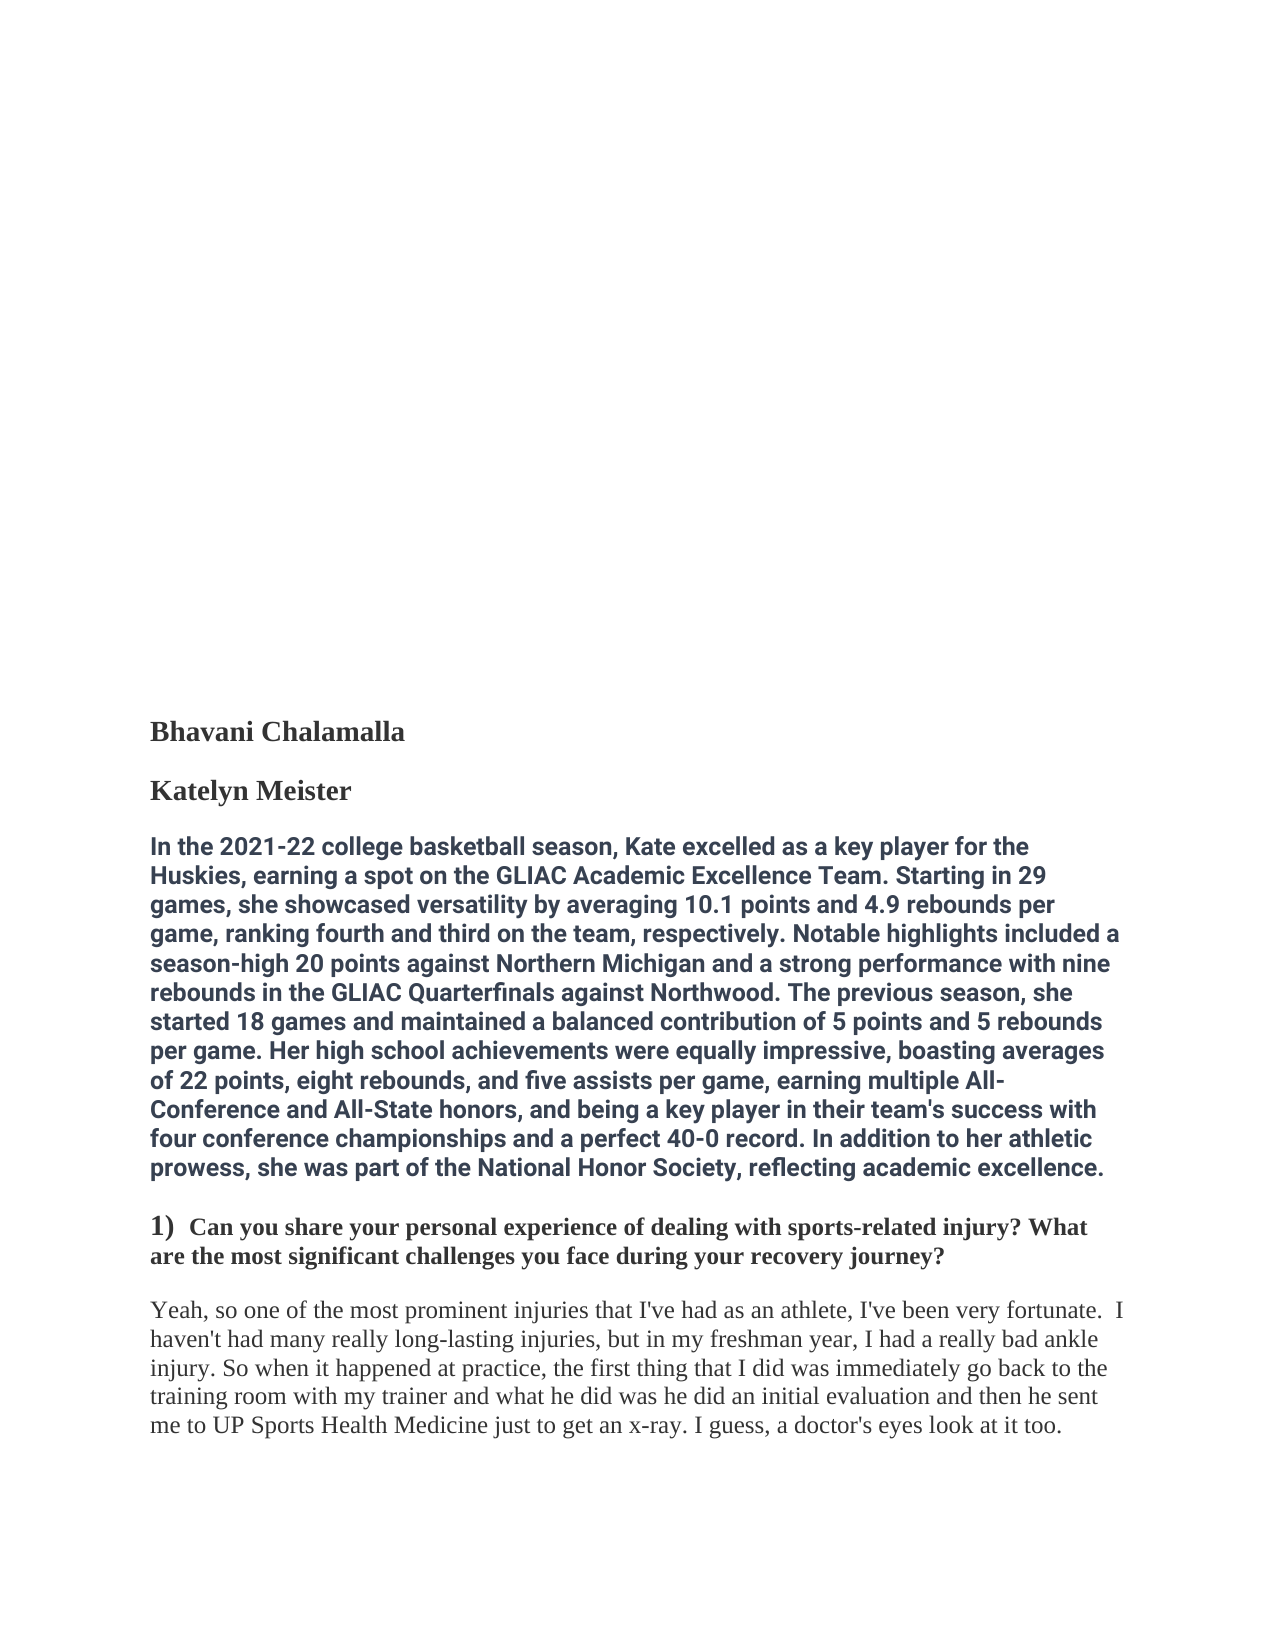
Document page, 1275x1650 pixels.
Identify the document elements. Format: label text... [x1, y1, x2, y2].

text 1) Can you share your personal experience of dealing with sports-related injury? What are the most significant challenges you face during your recovery journey? [150, 1208, 1125, 1270]
text Katelyn Meister [150, 773, 1125, 807]
text Yeah, so one of the most prominent injuries that I've had as an athlete, I've been very fortunate. I haven't had many really long-lasting injuries, but in my freshman year, I had a really bad ankle injury. So when it happened at practice, the first thing that I did was immediately go back to the training room with my trainer and what he did was he did an initial evaluation and then he sent me to UP Sports Health Medicine just to get an x-ray. I guess, a doctor's eyes look at it too. [150, 1295, 1125, 1439]
text Bhavani Chalamalla [150, 714, 1125, 748]
text In the 2021-22 college basketball season, Kate excelled as a key player for the Huskies, earning a spot on the GLIAC Academic Excellence Team. Starting in 29 games, she showcased versatility by averaging 10.1 points and 4.9 rebounds per game, ranking fourth and third on the team, respectively. Notable highlights included a season-high 20 points against Northern Michigan and a strong performance with nine rebounds in the GLIAC Quarterfinals against Northwood. The previous season, she started 18 games and maintained a balanced contribution of 5 points and 5 rebounds per game. Her high school achievements were equally impressive, boasting averages of 22 points, eight rebounds, and five assists per game, earning multiple All-Conference and All-State honors, and being a key player in their team's success with four conference championships and a perfect 40-0 record. In addition to her athletic prowess, she was part of the National Honor Society, reflecting academic excellence. [150, 832, 1125, 1183]
